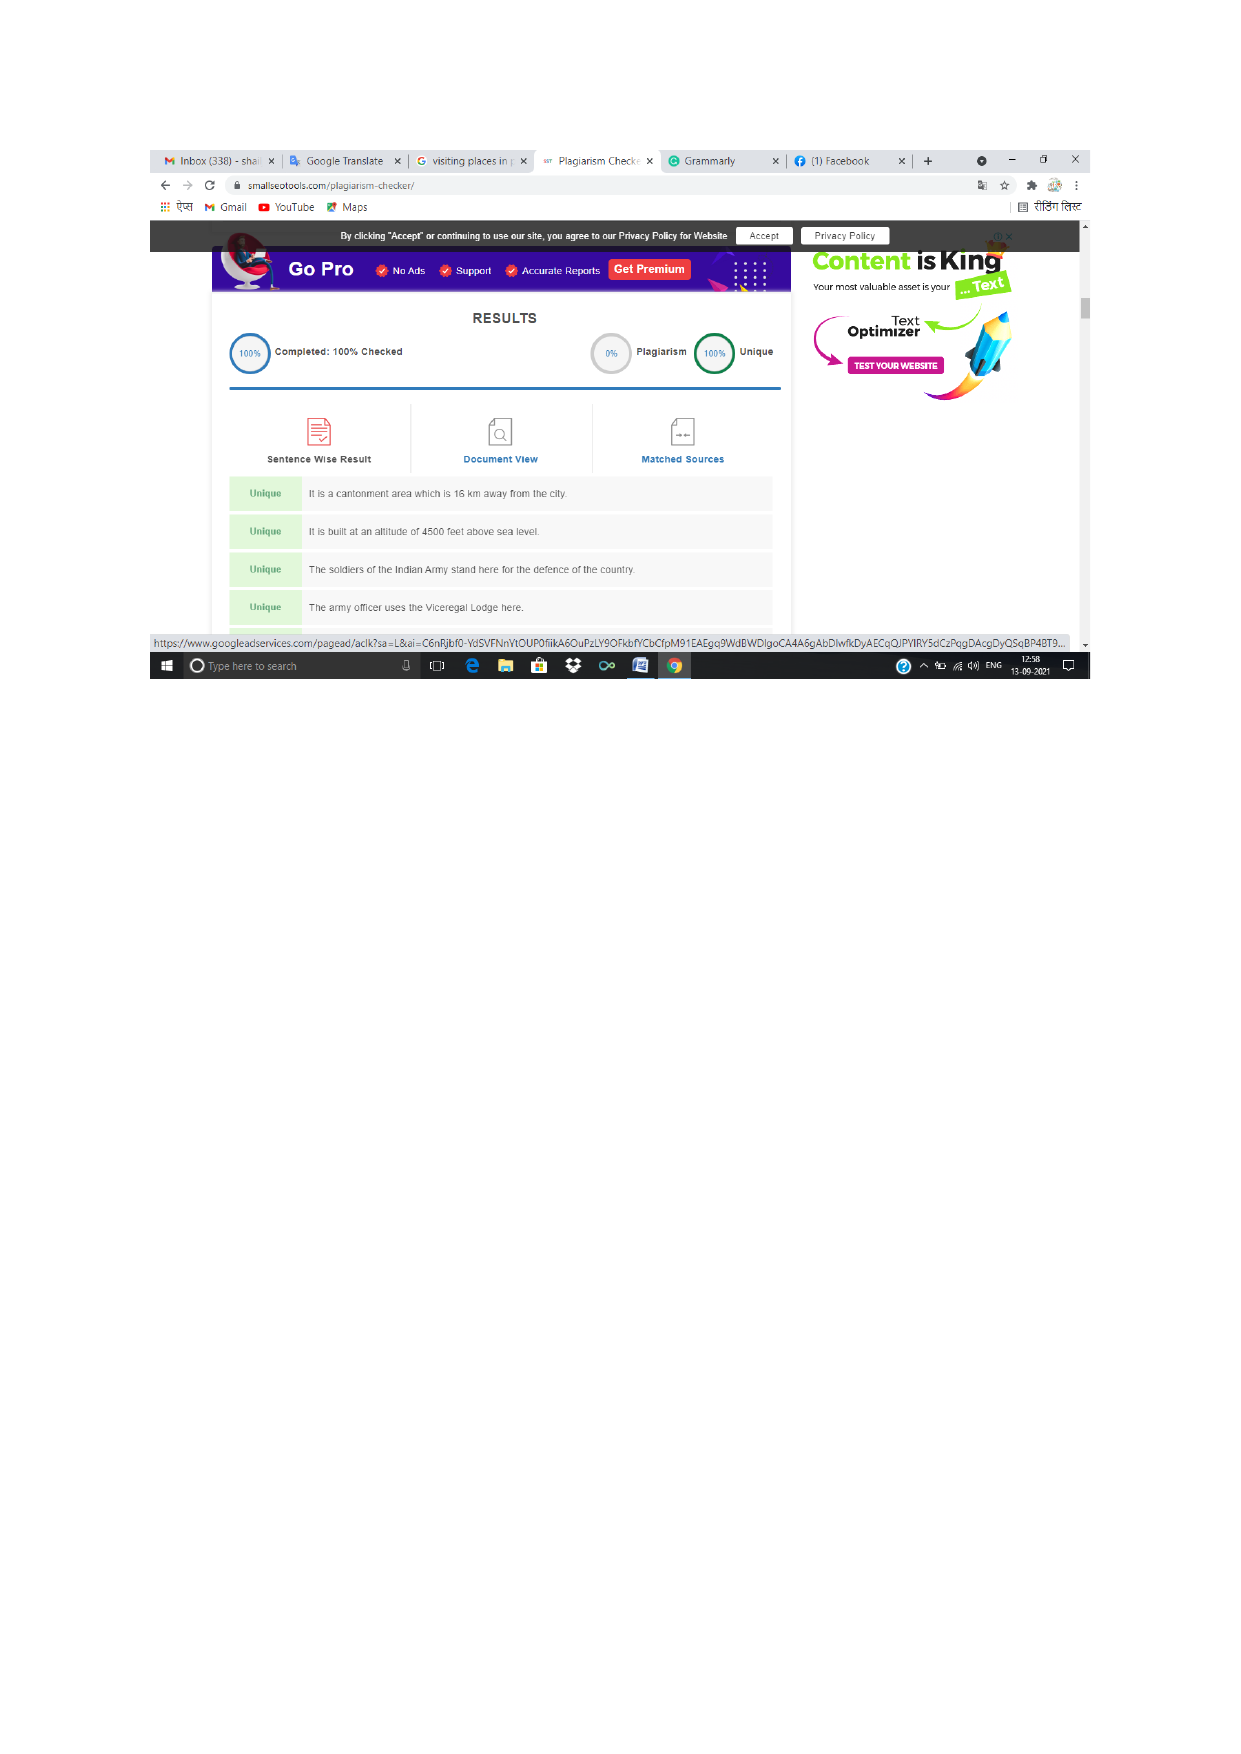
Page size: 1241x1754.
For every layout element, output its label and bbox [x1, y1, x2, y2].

picture [150, 150, 1091, 679]
